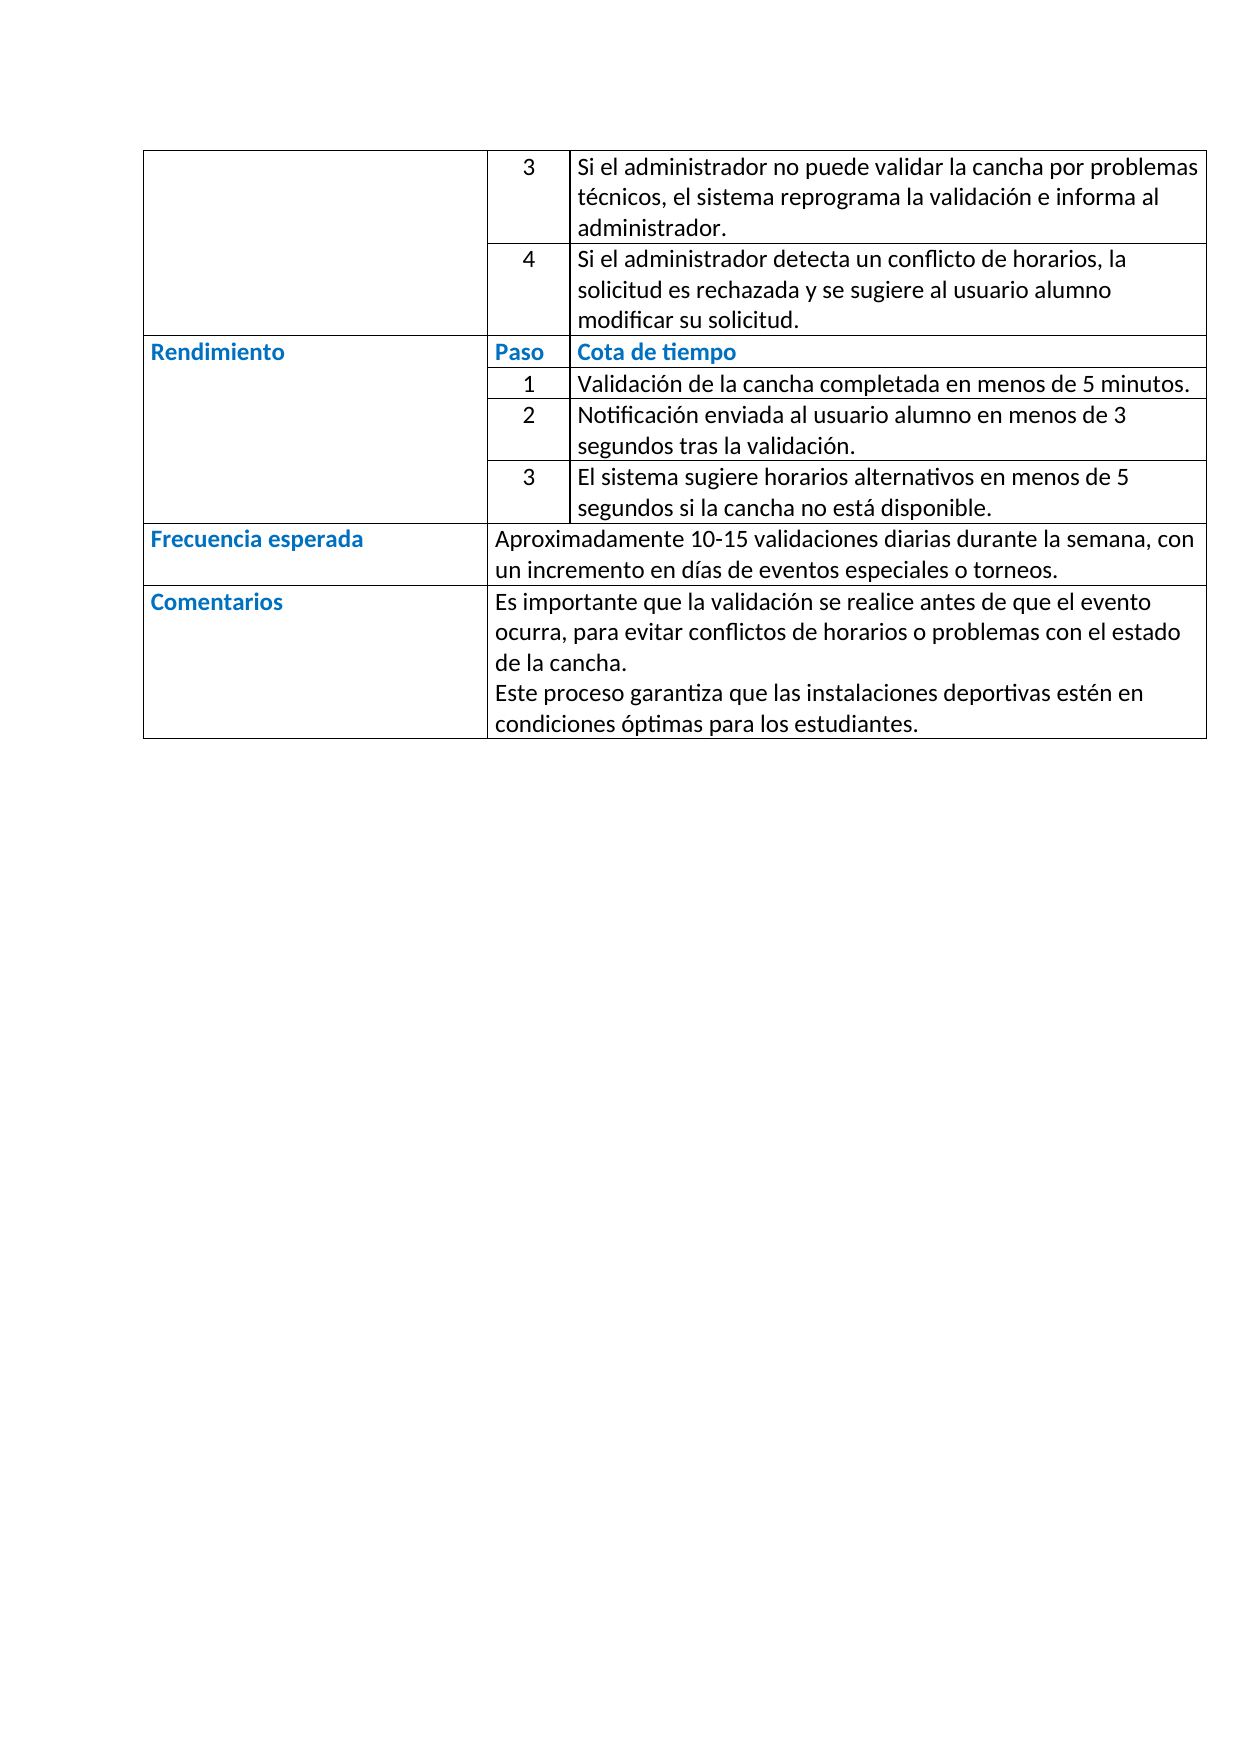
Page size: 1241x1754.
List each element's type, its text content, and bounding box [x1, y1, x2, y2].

table_cell 2 [488, 399, 569, 460]
table_cell Notificación enviada al usuario alumno en menos de 3 segundos tras la validación. [571, 399, 1206, 460]
table_cell Rendimiento [144, 336, 487, 522]
table_cell Comentarios [144, 586, 487, 738]
table_cell Cota de tiempo [571, 336, 1206, 367]
table_cell 3 [488, 461, 569, 522]
table_cell Validación de la cancha completada en menos de 5 minutos. [571, 368, 1206, 398]
table_cell Es importante que la validación se realice antes de que el evento ocurra, para evitar conflictos de horarios o problemas con el estado de la cancha. Este proceso garantiza que las instalaciones deportivas estén en condiciones óptimas para los estudiantes. [488, 586, 1206, 738]
table_cell Si el administrador no puede validar la cancha por problemas técnicos, el sistema reprograma la validación e informa al administrador. [571, 151, 1206, 243]
table_cell 1 [488, 368, 569, 398]
table_cell Paso [488, 336, 569, 367]
table_cell Frecuencia esperada [144, 524, 487, 584]
table_cell 3 [488, 151, 569, 243]
table_cell Aproximadamente 10-15 validaciones diarias durante la semana, con un incremento en días de eventos especiales o torneos. [488, 524, 1206, 584]
table_cell El sistema sugiere horarios alternativos en menos de 5 segundos si la cancha no está disponible. [571, 461, 1206, 522]
table_cell Si el administrador detecta un conflicto de horarios, la solicitud es rechazada y se sugiere al usuario alumno modificar su solicitud. [571, 244, 1206, 335]
table_cell 4 [488, 244, 569, 335]
